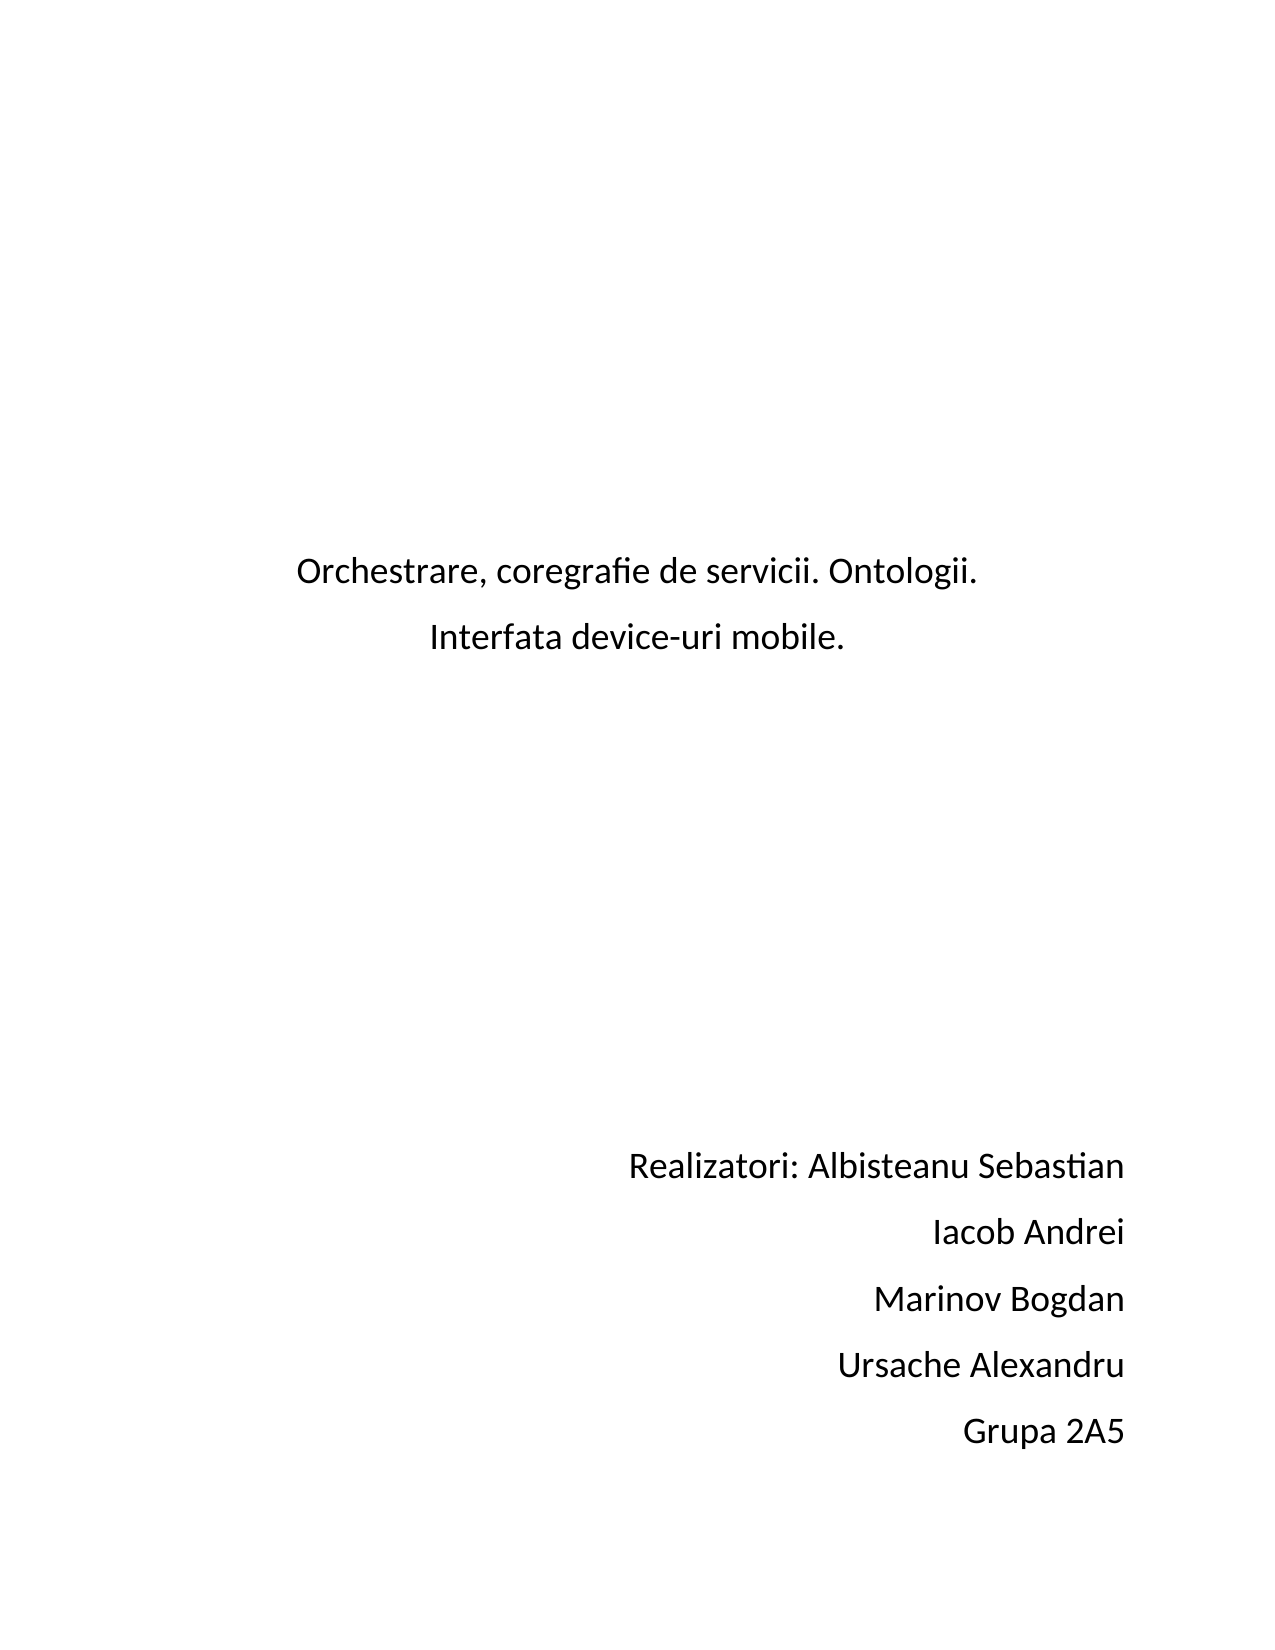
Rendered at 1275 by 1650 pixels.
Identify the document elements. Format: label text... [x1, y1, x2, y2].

text Orchestrare, coregrafie de servicii. Ontologii. [150, 547, 1125, 593]
text Realizatori: Albisteanu Sebastian [150, 1142, 1125, 1188]
text Iacob Andrei [150, 1208, 1125, 1254]
text Marinov Bogdan [150, 1274, 1125, 1320]
text Ursache Alexandru [150, 1341, 1125, 1386]
text Grupa 2A5 [150, 1407, 1125, 1453]
text Interfata device-uri mobile. [150, 613, 1125, 659]
